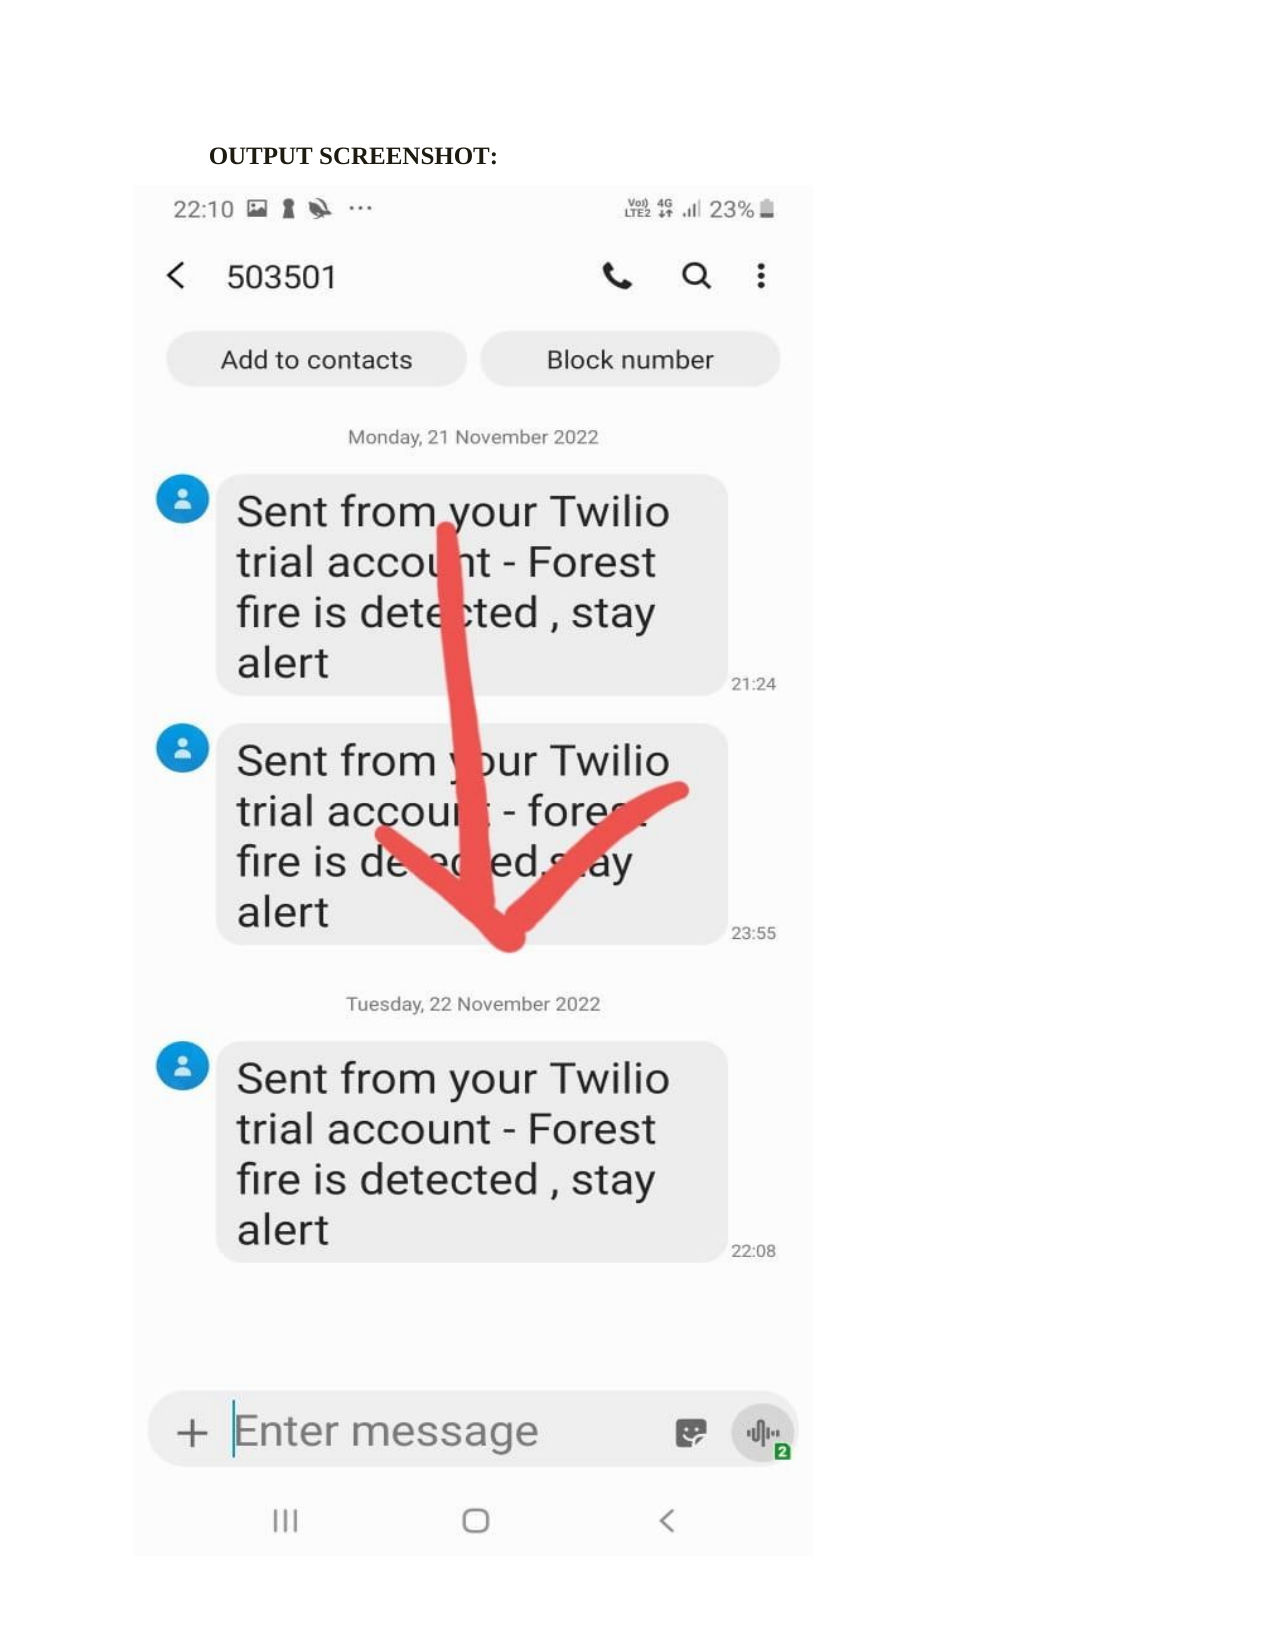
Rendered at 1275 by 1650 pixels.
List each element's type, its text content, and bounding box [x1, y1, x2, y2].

picture [133, 185, 814, 1556]
subtitle OUTPUT SCREENSHOT: [208, 141, 1181, 170]
